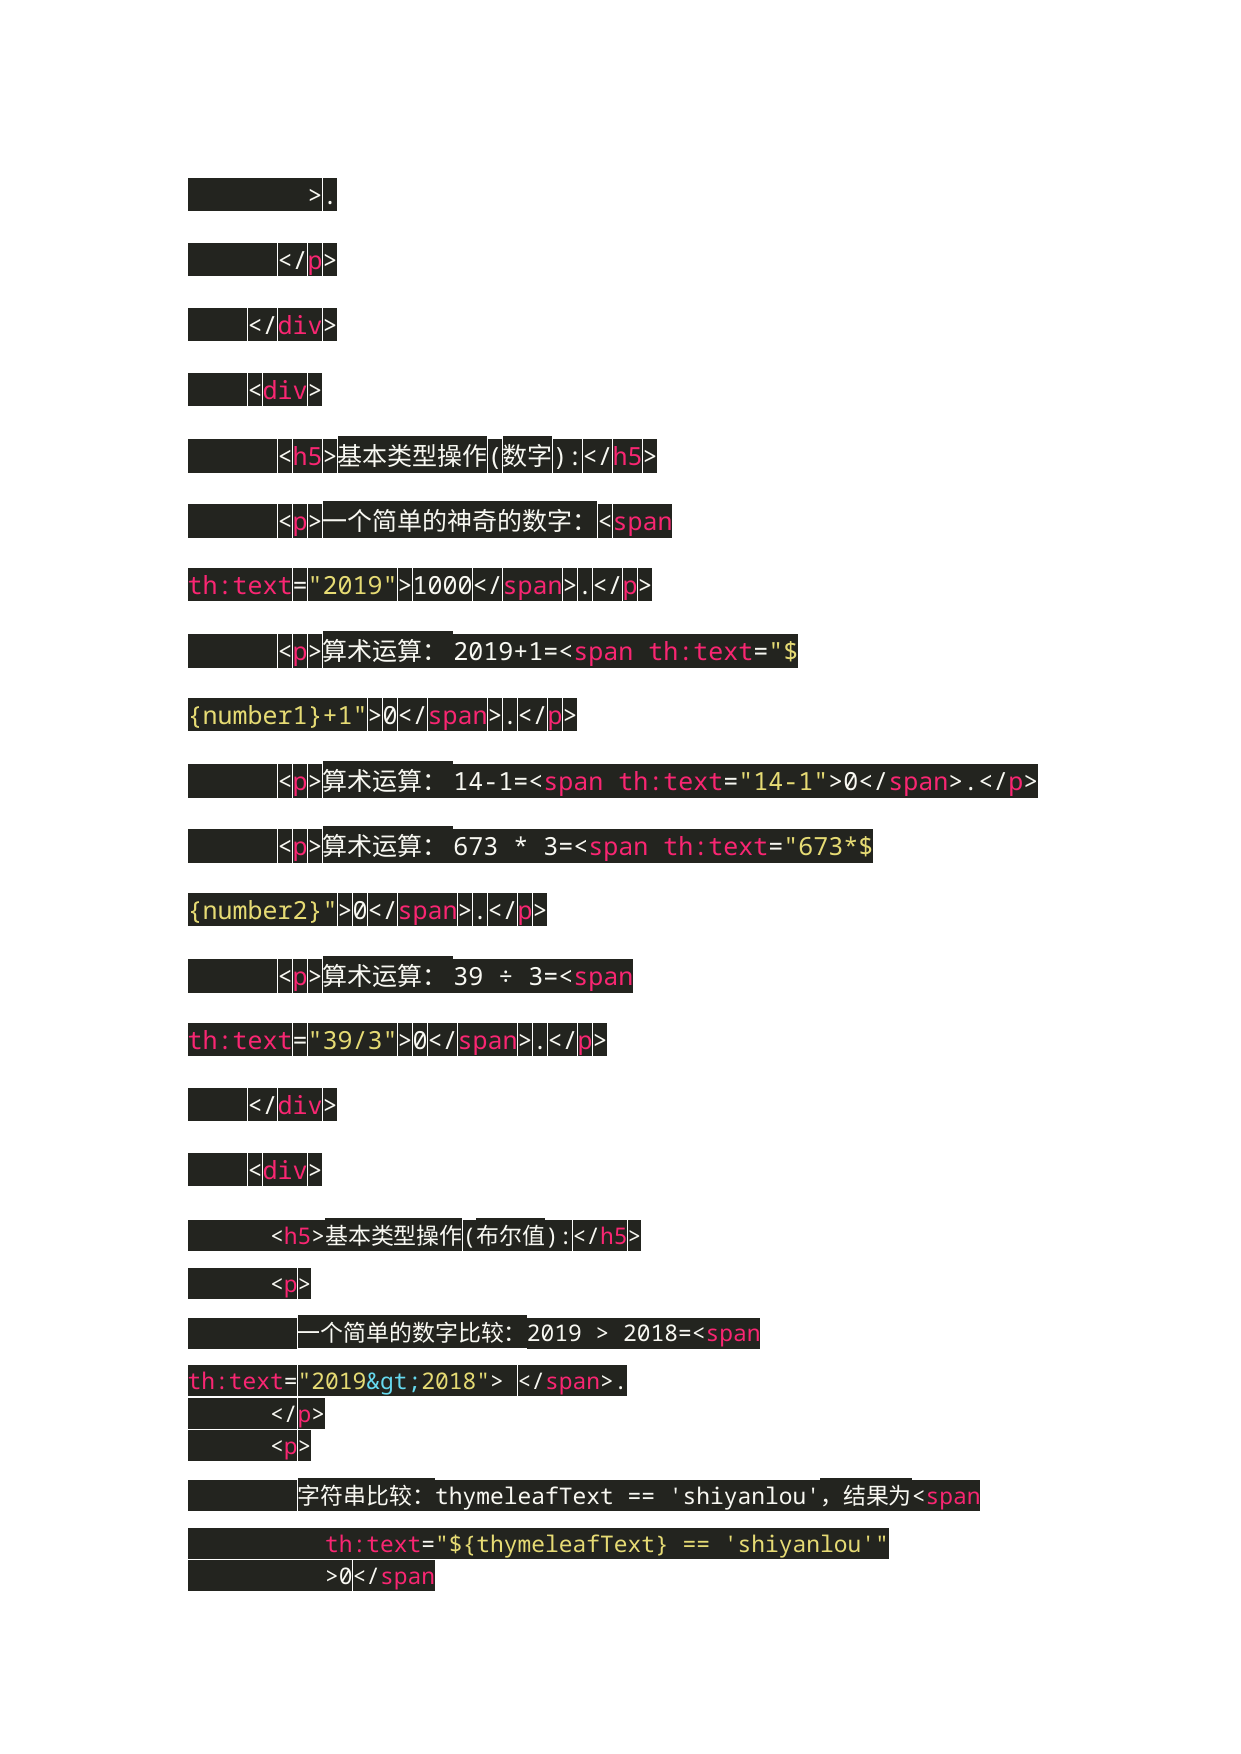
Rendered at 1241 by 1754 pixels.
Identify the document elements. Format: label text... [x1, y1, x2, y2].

text </div> [187, 1072, 1053, 1137]
text <h5>基本类型操作(数字):</h5> [187, 422, 1053, 487]
text </div> [187, 292, 1053, 357]
text <div> [187, 357, 1053, 422]
text 一个简单的数字比较：2019 > 2018=<span th:text="2019&gt;2018"> </span>. [187, 1299, 1053, 1397]
text <p>算术运算： 673 * 3=<span th:text="673*${number2}">0</span>.</p> [187, 812, 1053, 942]
text <p> [187, 1267, 1053, 1299]
text <p>算术运算： 14-1=<span th:text="14-1">0</span>.</p> [187, 747, 1053, 812]
text <p> [187, 1429, 1053, 1462]
text >. [187, 162, 1053, 227]
text <p>算术运算： 39 ÷ 3=<span th:text="39/3">0</span>.</p> [187, 942, 1053, 1072]
text 字符串比较：thymeleafText == 'shiyanlou'，结果为<span [187, 1462, 1053, 1527]
text <p>一个简单的神奇的数字：<span th:text="2019">1000</span>.</p> [187, 487, 1053, 617]
text <p>算术运算： 2019+1=<span th:text="${number1}+1">0</span>.</p> [187, 617, 1053, 747]
text <div> [187, 1137, 1053, 1202]
text </p> [187, 1397, 1053, 1429]
text >0</span [187, 1559, 1053, 1592]
text th:text="${thymeleafText} == 'shiyanlou'" [187, 1527, 1053, 1559]
text </p> [187, 227, 1053, 292]
text <h5>基本类型操作(布尔值):</h5> [187, 1202, 1053, 1267]
